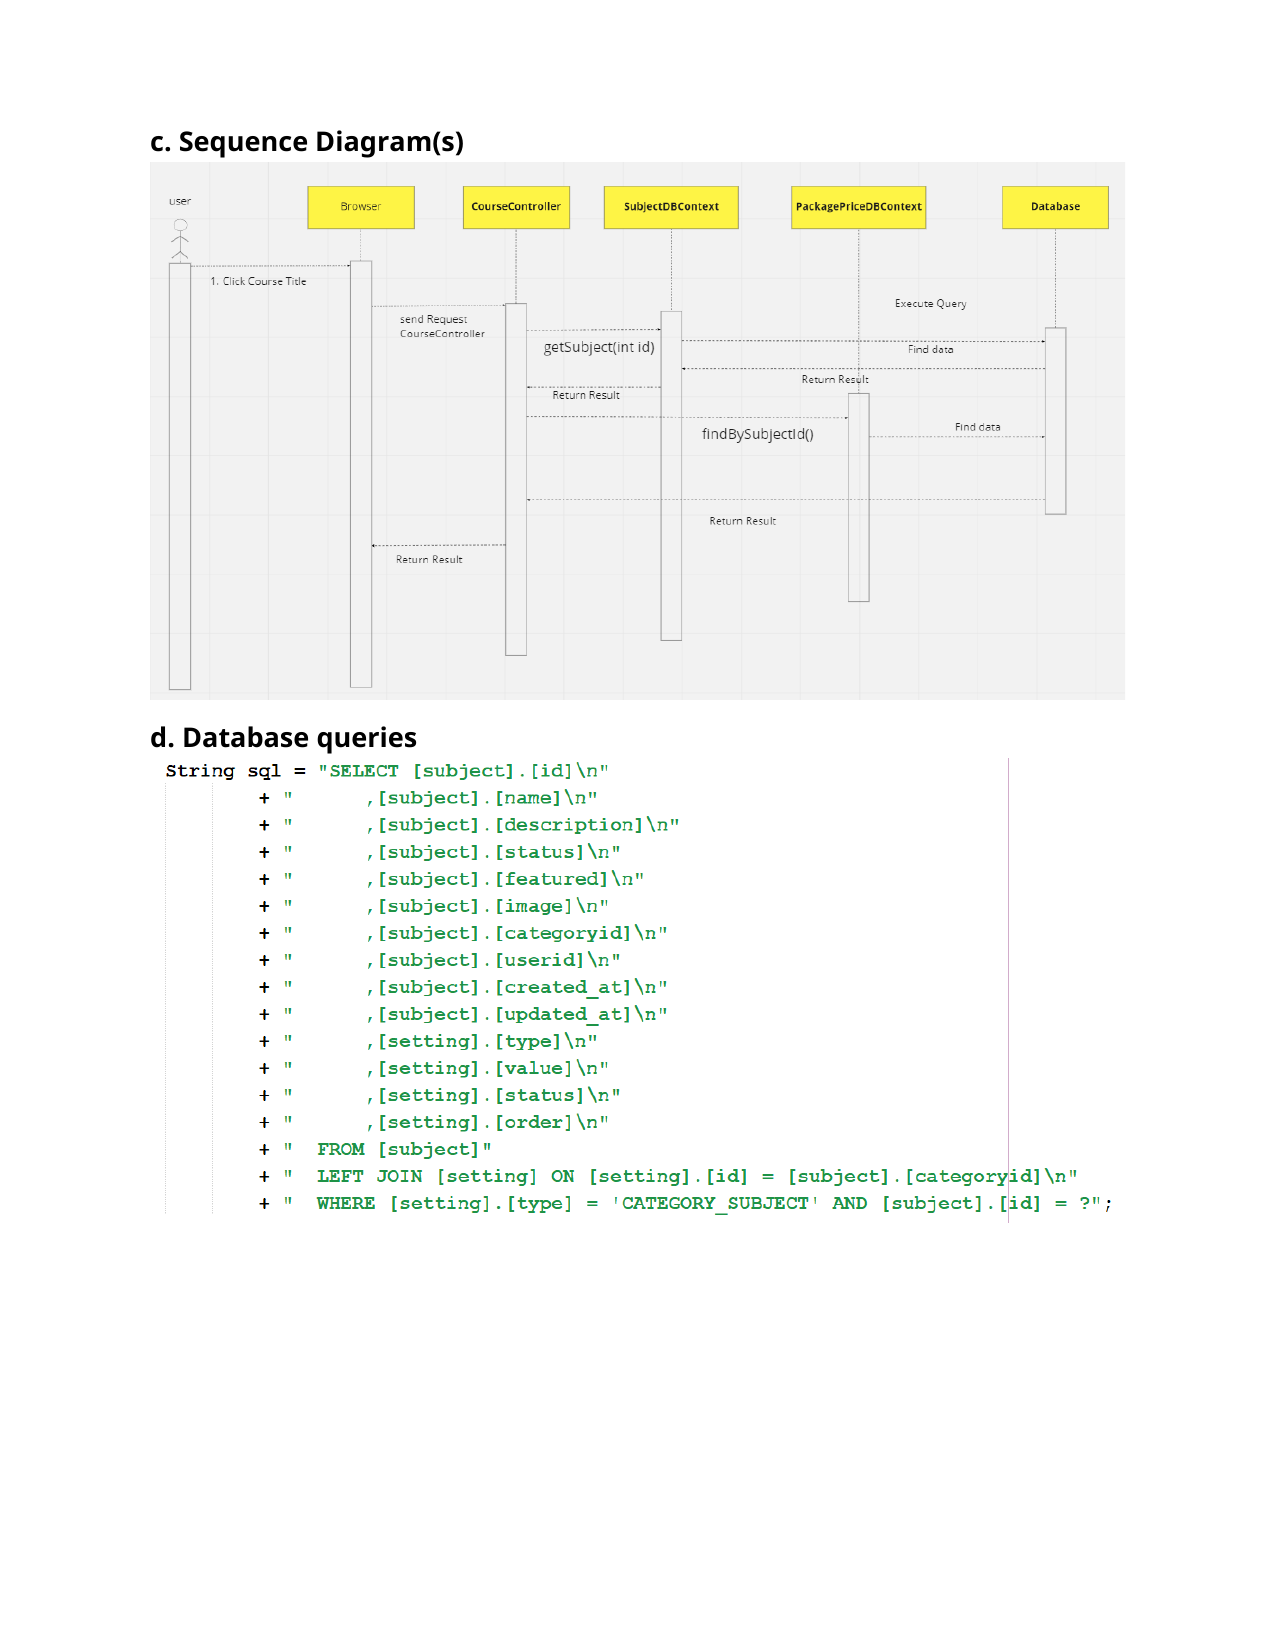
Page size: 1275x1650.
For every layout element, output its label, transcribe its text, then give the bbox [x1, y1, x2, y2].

picture [150, 162, 1125, 700]
picture [150, 758, 1125, 1223]
subtitle d. Database queries [150, 718, 1125, 755]
subtitle c. Sequence Diagram(s) [150, 122, 1125, 159]
